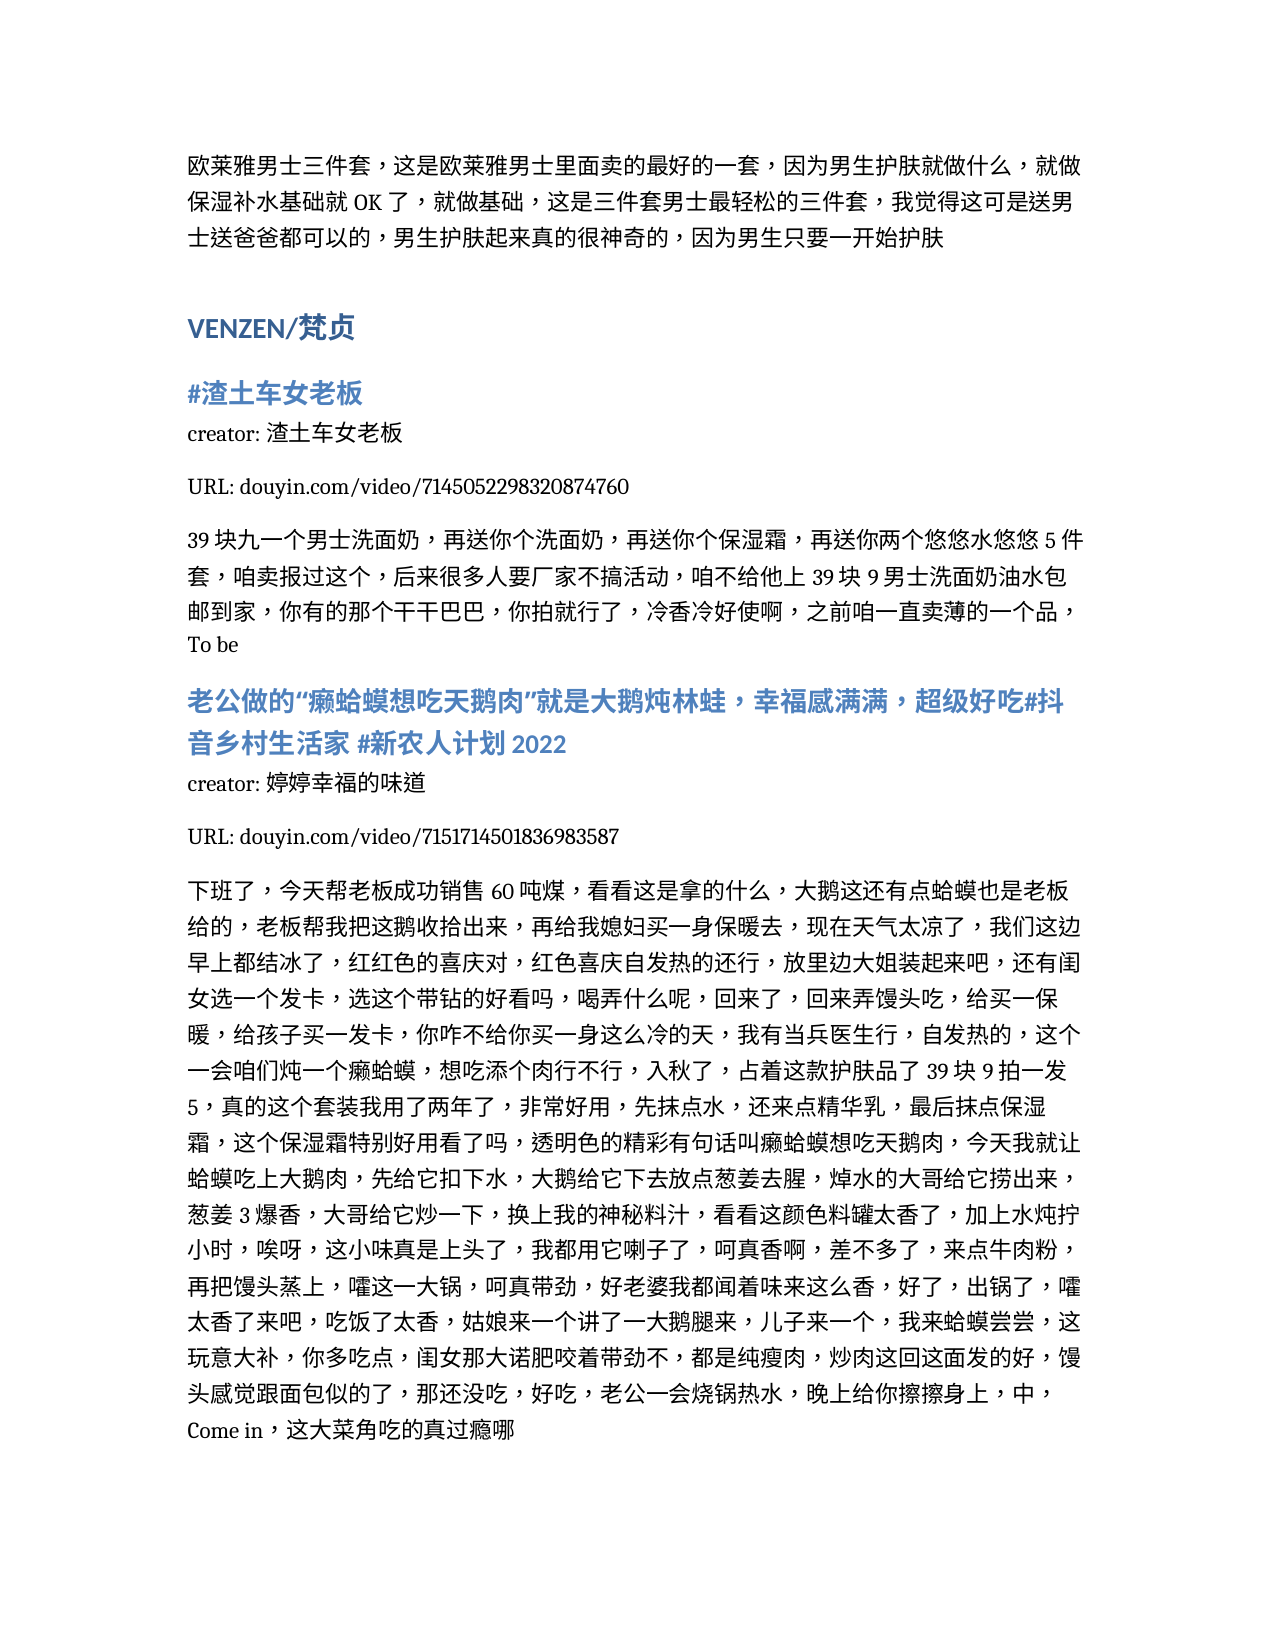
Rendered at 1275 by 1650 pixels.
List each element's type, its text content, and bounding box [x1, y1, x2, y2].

text creator: 渣土车女老板 [187, 417, 1087, 448]
subtitle VENZEN/梵贞 [187, 308, 1087, 347]
text 39 块九一个男士洗面奶，再送你个洗面奶，再送你个保湿霜，再送你两个悠悠水悠悠 5 件套，咱卖报过这个，后来很多人要厂家不搞活动，咱不给他上 39 块 9 男士洗面奶油水包邮到家，你有的那个干干巴巴，你拍就行了，冷香冷好使啊，之前咱一直卖薄的一个品， To be [187, 524, 1087, 658]
text creator: 婷婷幸福的味道 [187, 767, 1087, 798]
subtitle #渣土车女老板 [187, 374, 1087, 411]
text URL: douyin.com/video/7145052298320874760 [187, 473, 1087, 500]
subtitle 老公做的“癞蛤蟆想吃天鹅肉”就是大鹅炖林蛙，幸福感满满，超级好吃#抖音乡村生活家 #新农人计划2022 [187, 682, 1087, 762]
text URL: douyin.com/video/7151714501836983587 [187, 824, 1087, 850]
text 欧莱雅男士三件套，这是欧莱雅男士里面卖的最好的一套，因为男生护肤就做什么，就做保湿补水基础就 OK 了，就做基础，这是三件套男士最轻松的三件套，我觉得这可是送男士送爸爸都可以的，男生护肤起来真的很神奇的，因为男生只要一开始护肤 [187, 150, 1087, 253]
text 下班了，今天帮老板成功销售 60 吨煤，看看这是拿的什么，大鹅这还有点蛤蟆也是老板给的，老板帮我把这鹅收拾出来，再给我媳妇买一身保暖去，现在天气太凉了，我们这边早上都结冰了，红红色的喜庆对，红色喜庆自发热的还行，放里边大姐装起来吧，还有闺女选一个发卡，选这个带钻的好看吗，喝弄什么呢，回来了，回来弄馒头吃，给买一保暖，给孩子买一发卡，你咋不给你买一身这么冷的天，我有当兵医生行，自发热的，这个一会咱们炖一个癞蛤蟆，想吃添个肉行不行，入秋了，占着这款护肤品了 39 块 9 拍一发5，真的这个套装我用了两年了，非常好用，先抹点水，还来点精华乳，最后抹点保湿霜，这个保湿霜特别好用看了吗，透明色的精彩有句话叫癞蛤蟆想吃天鹅肉，今天我就让蛤蟆吃上大鹅肉，先给它扣下水，大鹅给它下去放点葱姜去腥，焯水的大哥给它捞出来，葱姜 3 爆香，大哥给它炒一下，换上我的神秘料汁，看看这颜色料罐太香了，加上水炖拧小时，唉呀，这小味真是上头了，我都用它喇子了，呵真香啊，差不多了，来点牛肉粉，再把馒头蒸上，嚯这一大锅，呵真带劲，好老婆我都闻着味来这么香，好了，出锅了，嚯太香了来吧，吃饭了太香，姑娘来一个讲了一大鹅腿来，儿子来一个，我来蛤蟆尝尝，这玩意大补，你多吃点，闺女那大诺肥咬着带劲不，都是纯瘦肉，炒肉这回这面发的好，馒头感觉跟面包似的了，那还没吃，好吃，老公一会烧锅热水，晚上给你擦擦身上，中， Come in，这大菜角吃的真过瘾哪 [187, 875, 1087, 1445]
